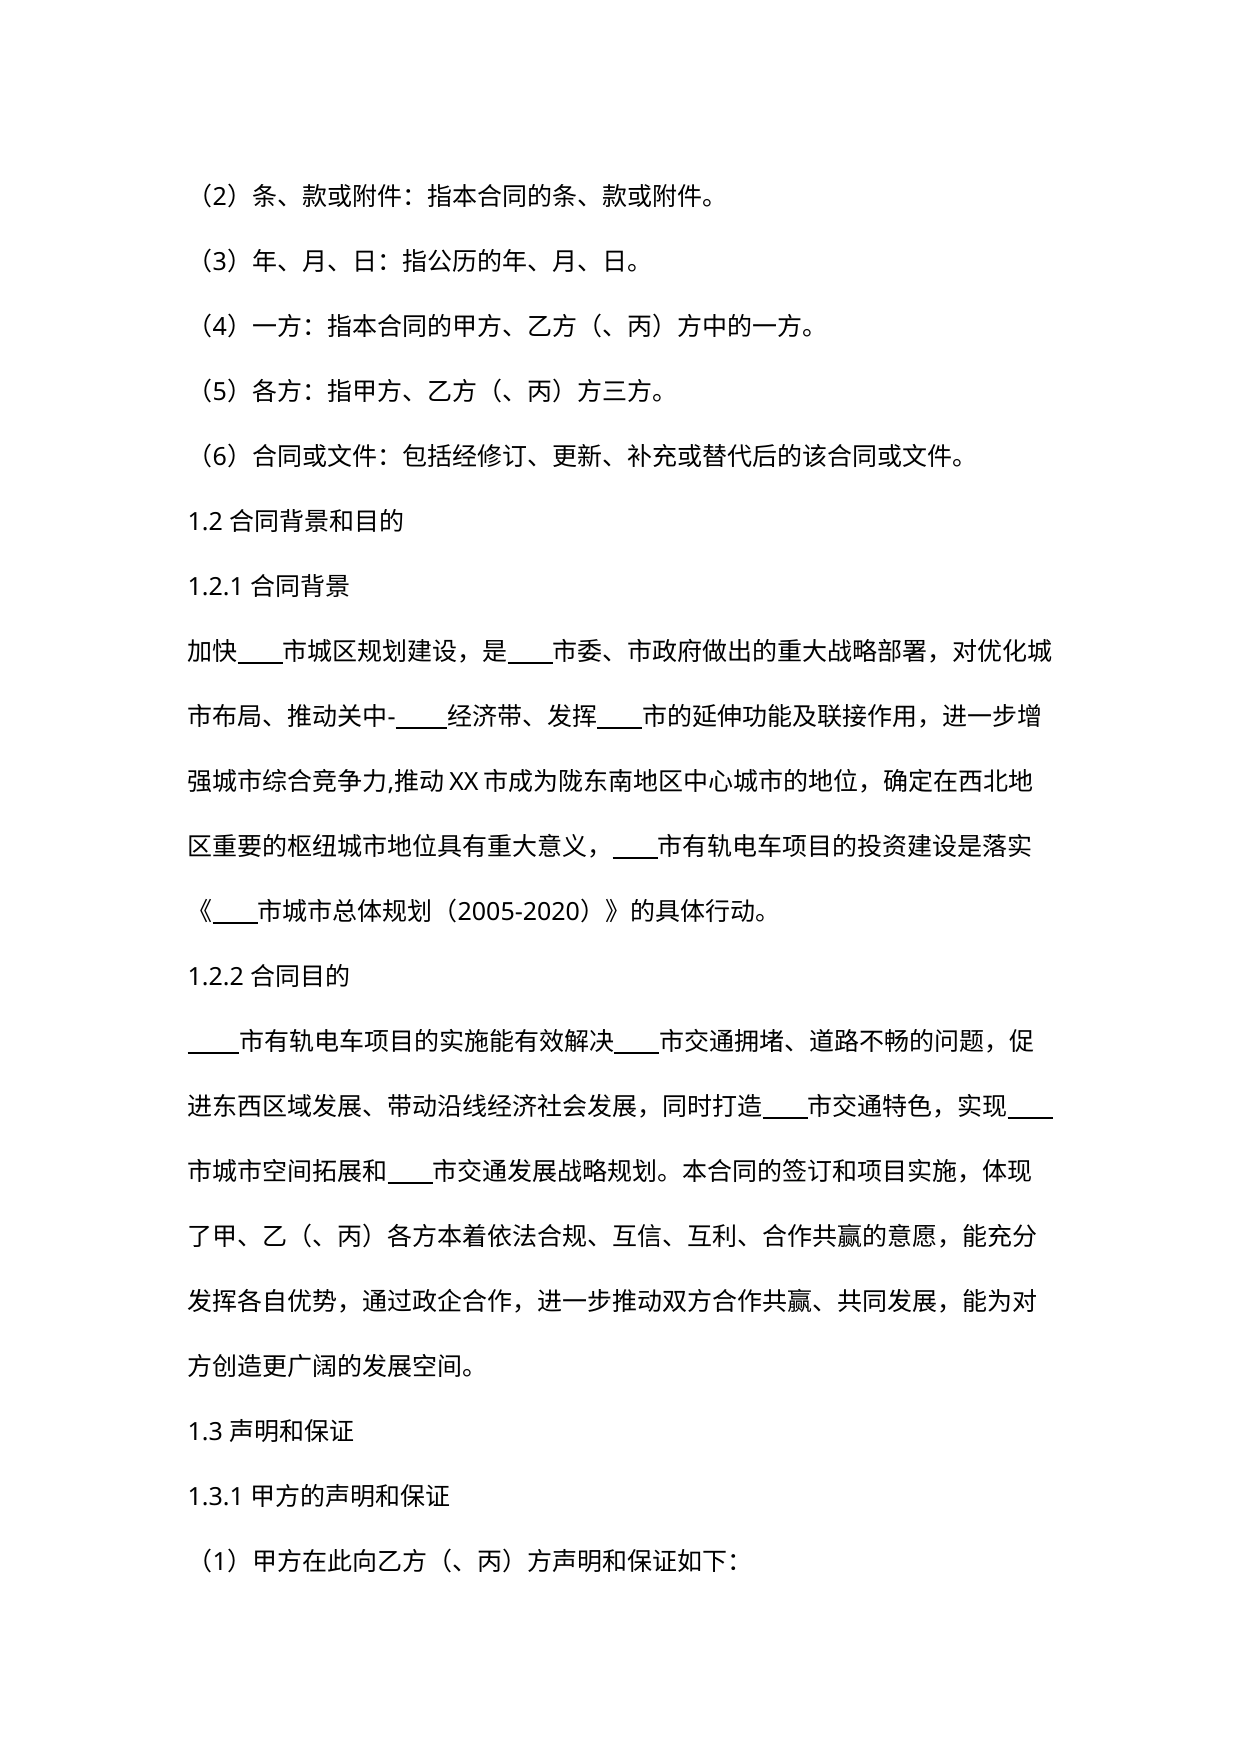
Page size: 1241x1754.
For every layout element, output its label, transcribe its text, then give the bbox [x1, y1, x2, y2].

text 1.3.1 甲方的声明和保证 [187, 1462, 1053, 1527]
text 加快 市城区规划建设，是 市委、市政府做出的重大战略部署，对优化城市布局、推动关中- 经济带、发挥 市的延伸功能及联接作用，进一步增强城市综合竞争力,推动XX市成为陇东南地区中心城市的地位，确定在西北地区重要的枢纽城市地位具有重大意义， 市有轨电车项目的投资建设是落实《 市城市总体规划（2005-2020）》的具体行动。 [187, 617, 1053, 942]
text 1.2.1 合同背景 [187, 552, 1053, 617]
text 市有轨电车项目的实施能有效解决 市交通拥堵、道路不畅的问题，促进东西区域发展、带动沿线经济社会发展，同时打造 市交通特色，实现 市城市空间拓展和 市交通发展战略规划。本合同的签订和项目实施，体现了甲、乙（、丙）各方本着依法合规、互信、互利、合作共赢的意愿，能充分发挥各自优势，通过政企合作，进一步推动双方合作共赢、共同发展，能为对方创造更广阔的发展空间。 [187, 1007, 1053, 1397]
text （6）合同或文件：包括经修订、更新、补充或替代后的该合同或文件。 [187, 422, 1053, 487]
text 1.2.2 合同目的 [187, 942, 1053, 1007]
text 1.2 合同背景和目的 [187, 487, 1053, 552]
text （1）甲方在此向乙方（、丙）方声明和保证如下： [187, 1527, 1053, 1592]
text （2）条、款或附件：指本合同的条、款或附件。 [187, 162, 1053, 227]
text （3）年、月、日：指公历的年、月、日。 [187, 227, 1053, 292]
text 1.3 声明和保证 [187, 1397, 1053, 1462]
text （4）一方：指本合同的甲方、乙方（、丙）方中的一方。 [187, 292, 1053, 357]
text （5）各方：指甲方、乙方（、丙）方三方。 [187, 357, 1053, 422]
